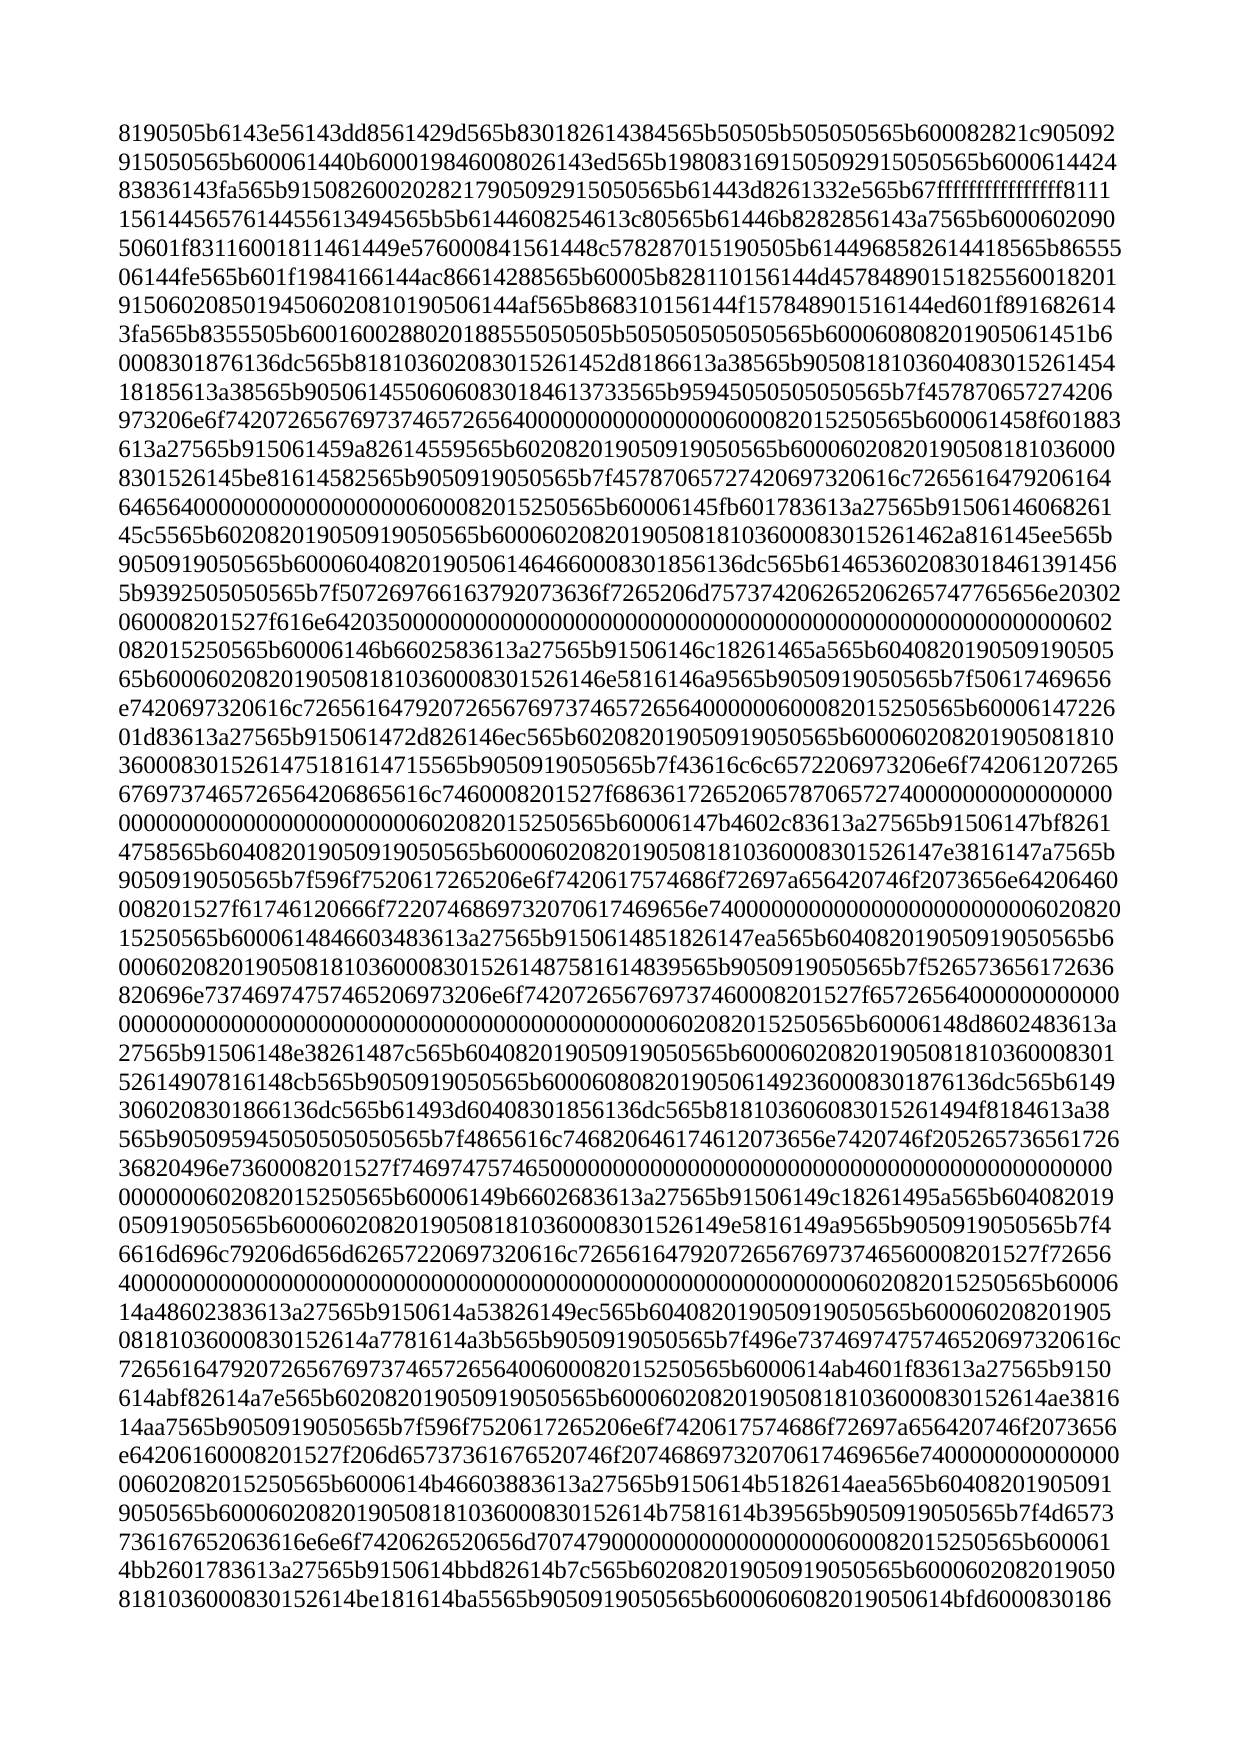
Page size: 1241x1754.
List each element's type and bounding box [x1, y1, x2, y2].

text [118, 118, 1122, 1613]
